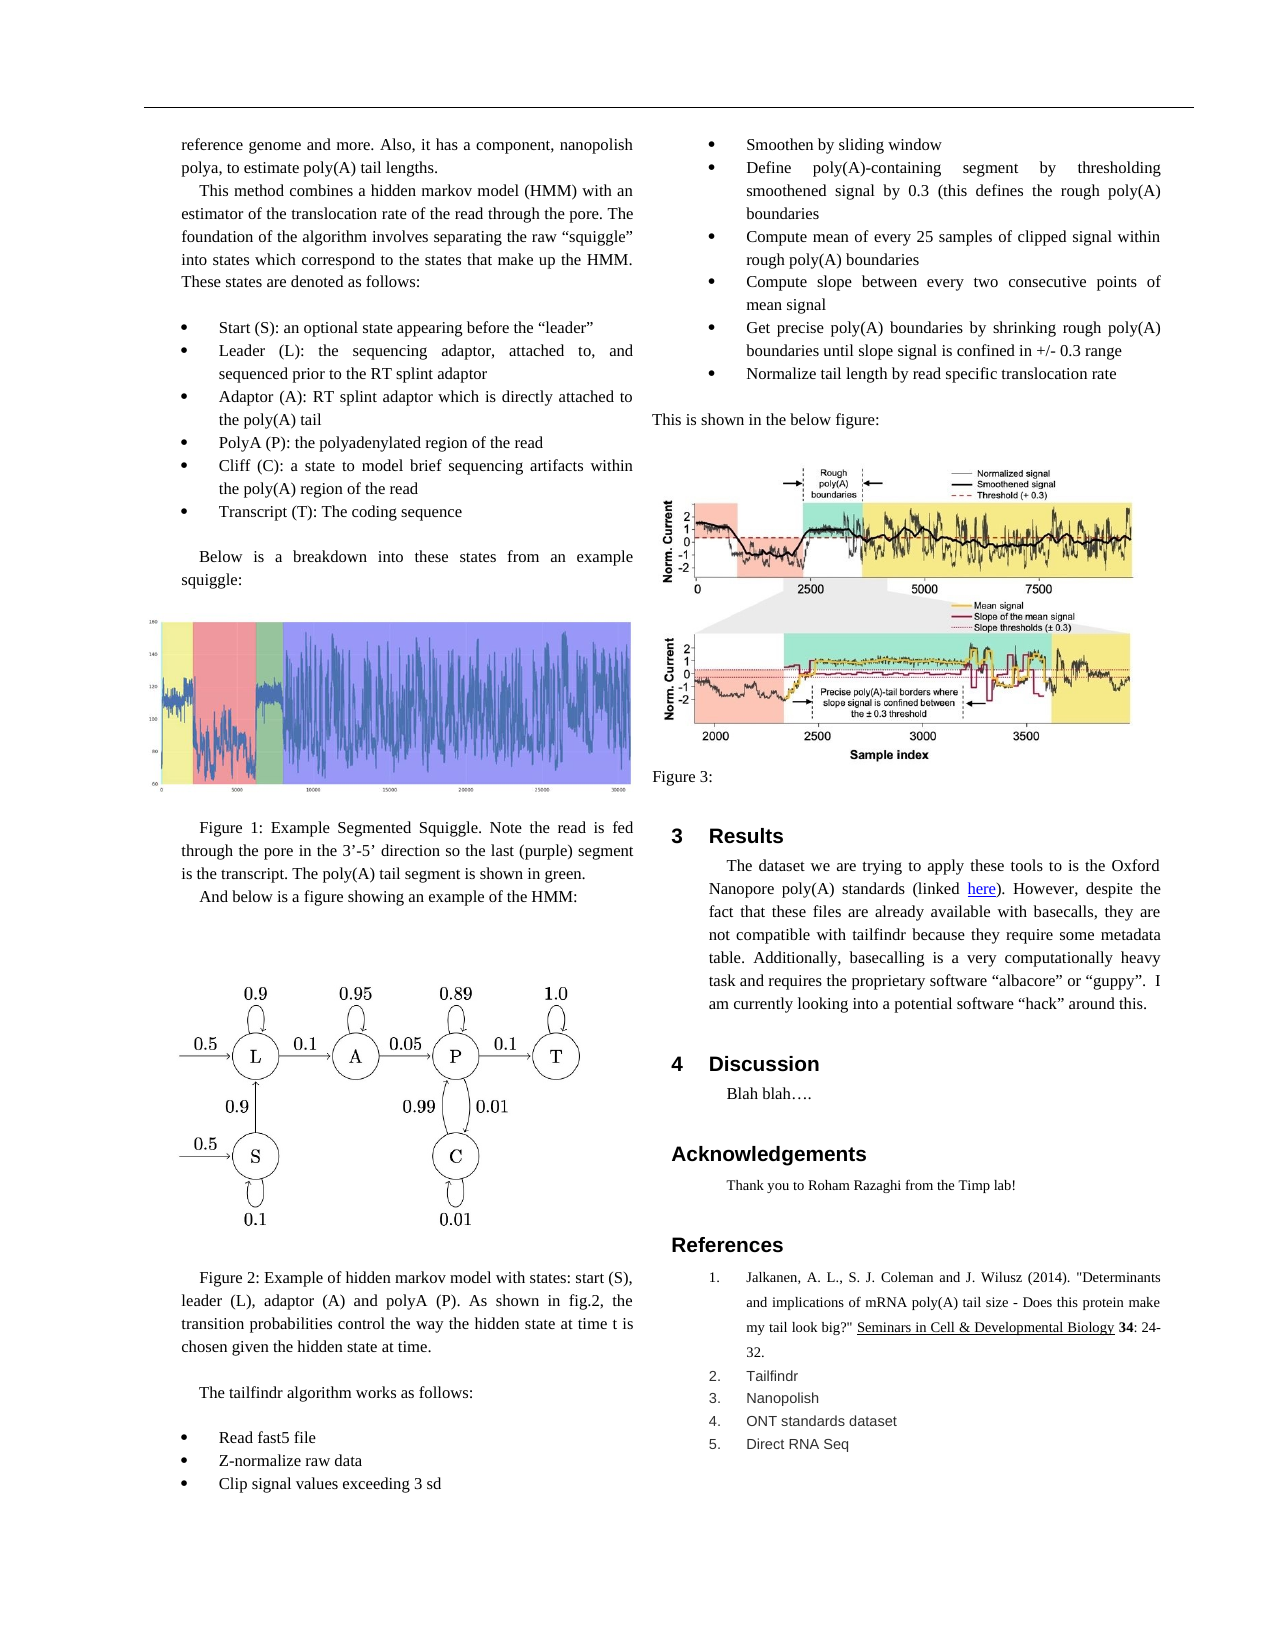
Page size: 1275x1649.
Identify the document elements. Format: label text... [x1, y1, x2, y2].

list Clip signal values exceeding 3 sd [181, 1471, 634, 1494]
picture [143, 613, 634, 797]
list Cliff (C): a state to model brief sequencing artifacts within the poly(A) region of the read [181, 453, 634, 499]
text Figure 2: Example of hidden markov model with states: start (S), leader (L), adaptor (A) and polyA (P). As shown in fig.2, the transition probabilities control the way the hidden state at time t is chosen given the hidden state at time. [181, 1265, 634, 1357]
list Compute mean of every 25 samples of clipped signal within rough poly(A) boundaries [708, 224, 1161, 269]
text Blah blah…. [708, 1081, 1161, 1104]
list Nanopolish [709, 1386, 1161, 1408]
list Get precise poly(A) boundaries by shrinking rough poly(A) boundaries until slope signal is confined in +/- 0.3 range [708, 315, 1161, 361]
list Normalize tail length by read specific translocation rate [708, 361, 1161, 384]
text The dataset we are trying to apply these tools to is the Oxford Nanopore poly(A) standards (linked here). However, despite the fact that these files are already available with basecalls, they are not compatible with tailfindr because they require some metadata table. Additionally, basecalling is a very computationally heavy task and requires the proprietary software “albacore” or “guppy”. I am currently looking into a potential software “hack” around this. [708, 853, 1161, 1014]
list Leader (L): the sequencing adaptor, attached to, and sequenced prior to the RT splint adaptor [181, 338, 634, 384]
list Tailfindr [709, 1363, 1161, 1386]
text The tailfindr algorithm works as follows: [181, 1380, 634, 1403]
text And below is a figure showing an example of the HMM: [181, 884, 634, 907]
list Z-normalize raw data [181, 1448, 634, 1471]
list Define poly(A)-containing segment by thresholding smoothened signal by 0.3 (this defines the rough poly(A) boundaries [708, 155, 1161, 224]
text Thank you to Roham Razaghi from the Timp lab! [708, 1172, 1161, 1195]
list Start (S): an optional state appearing before the “leader” [181, 315, 634, 338]
text Below is a breakdown into these states from an example squiggle: [181, 544, 634, 590]
list Direct RNA Seq [709, 1431, 1161, 1454]
list Smoothen by sliding window [708, 132, 1161, 155]
list Adaptor (A): RT splint adaptor which is directly attached to the poly(A) tail [181, 384, 634, 430]
list PolyA (P): the polyadenylated region of the read [181, 430, 634, 453]
text Acknowledgements [671, 1142, 1161, 1167]
list Jalkanen, A. L., S. J. Coleman and J. Wilusz (2014). "Determinants and implications of mRNA poly(A) tail size - Does this protein make my tail look big?" Seminars in Cell & Developmental Biology 34: 24-32. [709, 1263, 1161, 1363]
text This method combines a hidden markov model (HMM) with an estimator of the translocation rate of the read through the pore. The foundation of the algorithm involves separating the raw “squiggle” into states which correspond to the states that make up the HMM. These states are denoted as follows: [181, 178, 634, 292]
picture [143, 930, 634, 1246]
subtitle Results [671, 823, 1161, 848]
picture [652, 452, 1142, 767]
text References [671, 1232, 1161, 1257]
list Transcript (T): The coding sequence [181, 499, 634, 522]
list Compute slope between every two consecutive points of mean signal [708, 269, 1161, 315]
text Figure 1: Example Segmented Squiggle. Note the read is fed through the pore in the 3’-5’ direction so the last (purple) segment is the transcript. The poly(A) tail segment is shown in green. [181, 816, 634, 884]
text This is shown in the below figure: [652, 407, 1161, 430]
list ONT standards dataset [709, 1408, 1161, 1431]
subtitle Discussion [671, 1051, 1161, 1076]
text Figure 3: [652, 766, 1161, 786]
list Read fast5 file [181, 1426, 634, 1448]
